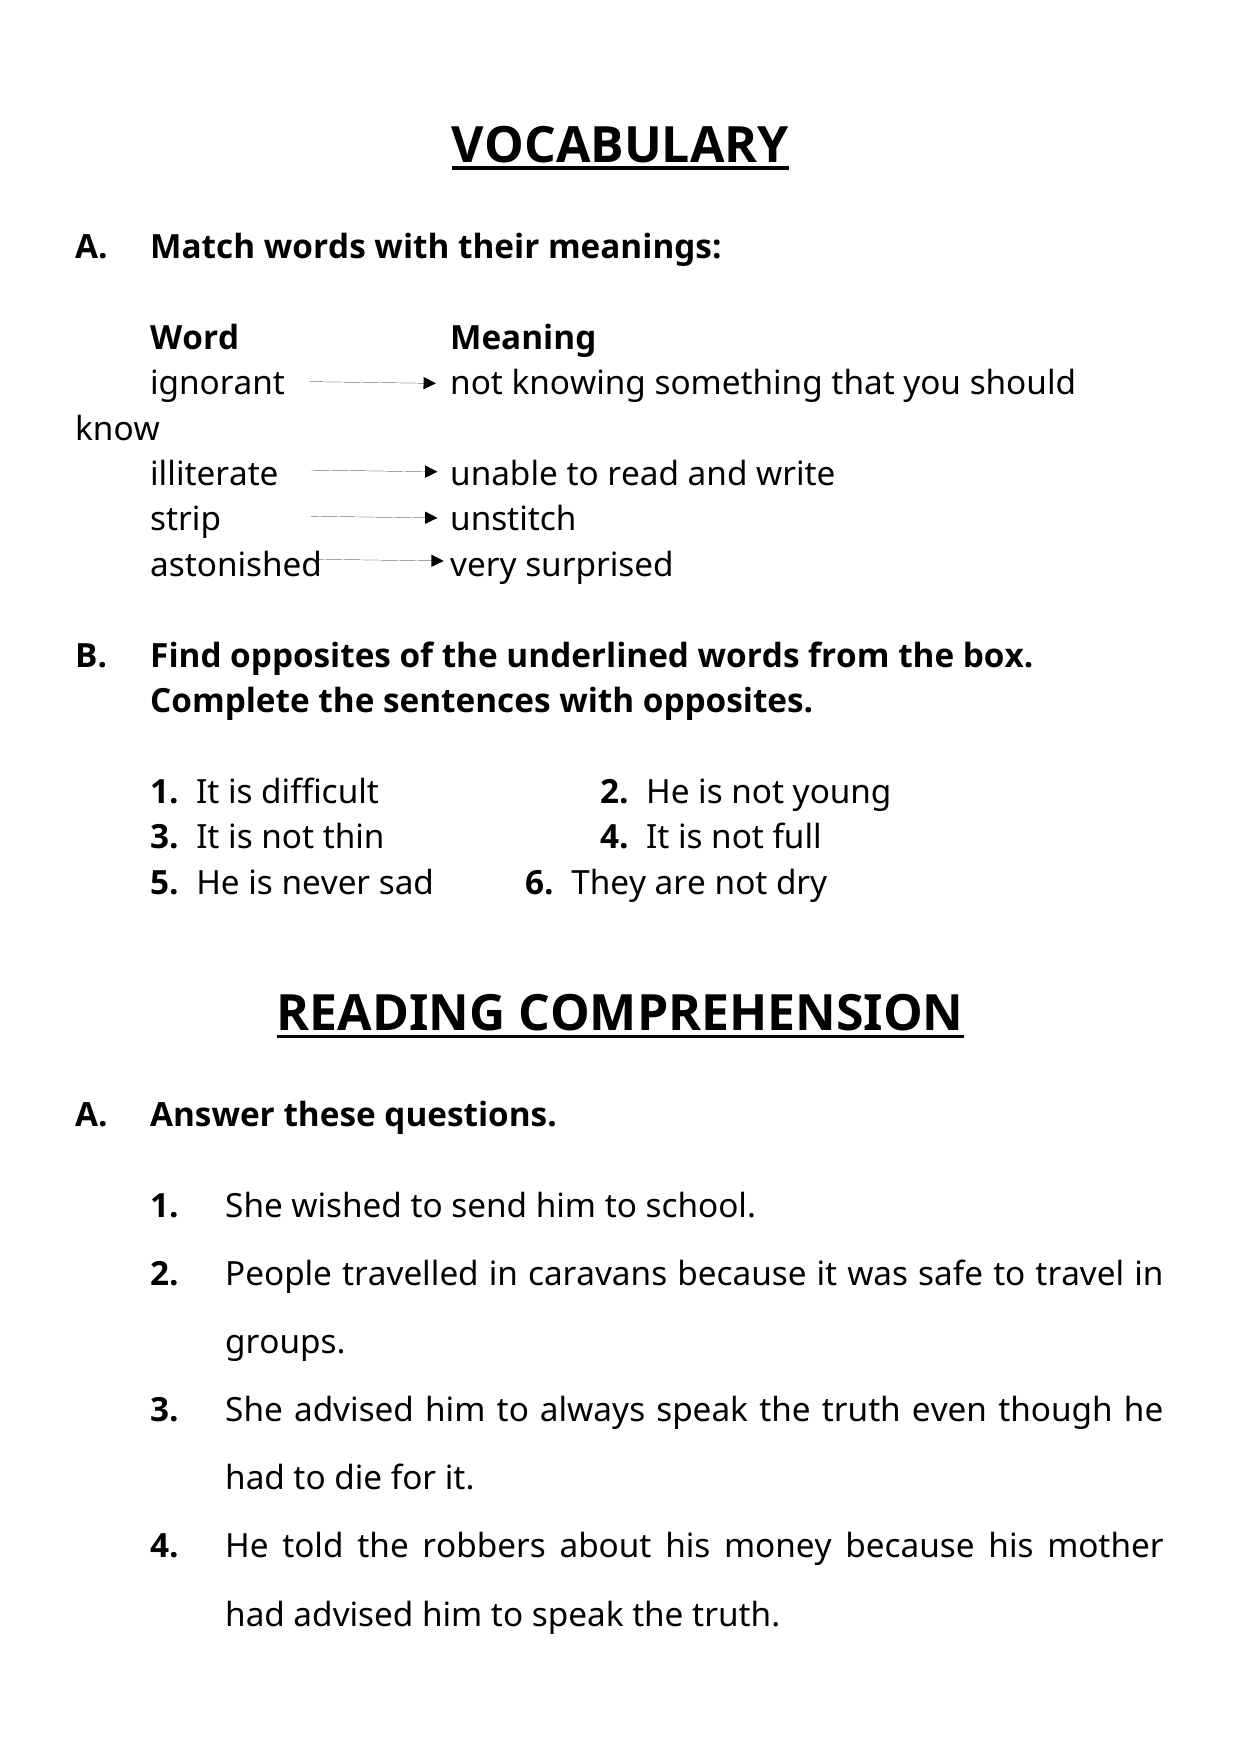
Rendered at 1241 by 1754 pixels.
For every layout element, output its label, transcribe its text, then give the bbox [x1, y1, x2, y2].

text strip unstitch [75, 495, 1165, 541]
text A. Match words with their meanings: [75, 223, 1165, 268]
text VOCABULARY [75, 109, 1165, 177]
text Word Meaning [75, 313, 1165, 359]
text 3. It is not thin 4. It is not full [75, 813, 1165, 858]
text 1. She wished to send him to school. [150, 1182, 1165, 1227]
text astonished very surprised [75, 541, 1165, 586]
text 4. He told the robbers about his money because his mother had advised him to speak the truth. [150, 1522, 1165, 1636]
text ignorant not knowing something that you should know [75, 359, 1165, 450]
text 2. People travelled in caravans because it was safe to travel in groups. [150, 1250, 1165, 1363]
text A. Answer these questions. [75, 1091, 1165, 1136]
text illiterate unable to read and write [75, 450, 1165, 495]
text READING COMPREHENSION [75, 977, 1165, 1045]
text 5. He is never sad 6. They are not dry [75, 858, 1165, 904]
text B. Find opposites of the underlined words from the box. Complete the sentences with opposites. [75, 631, 1165, 722]
text 1. It is difficult 2. He is not young [75, 768, 1165, 813]
text 3. She advised him to always speak the truth even though he had to die for it. [150, 1386, 1165, 1499]
